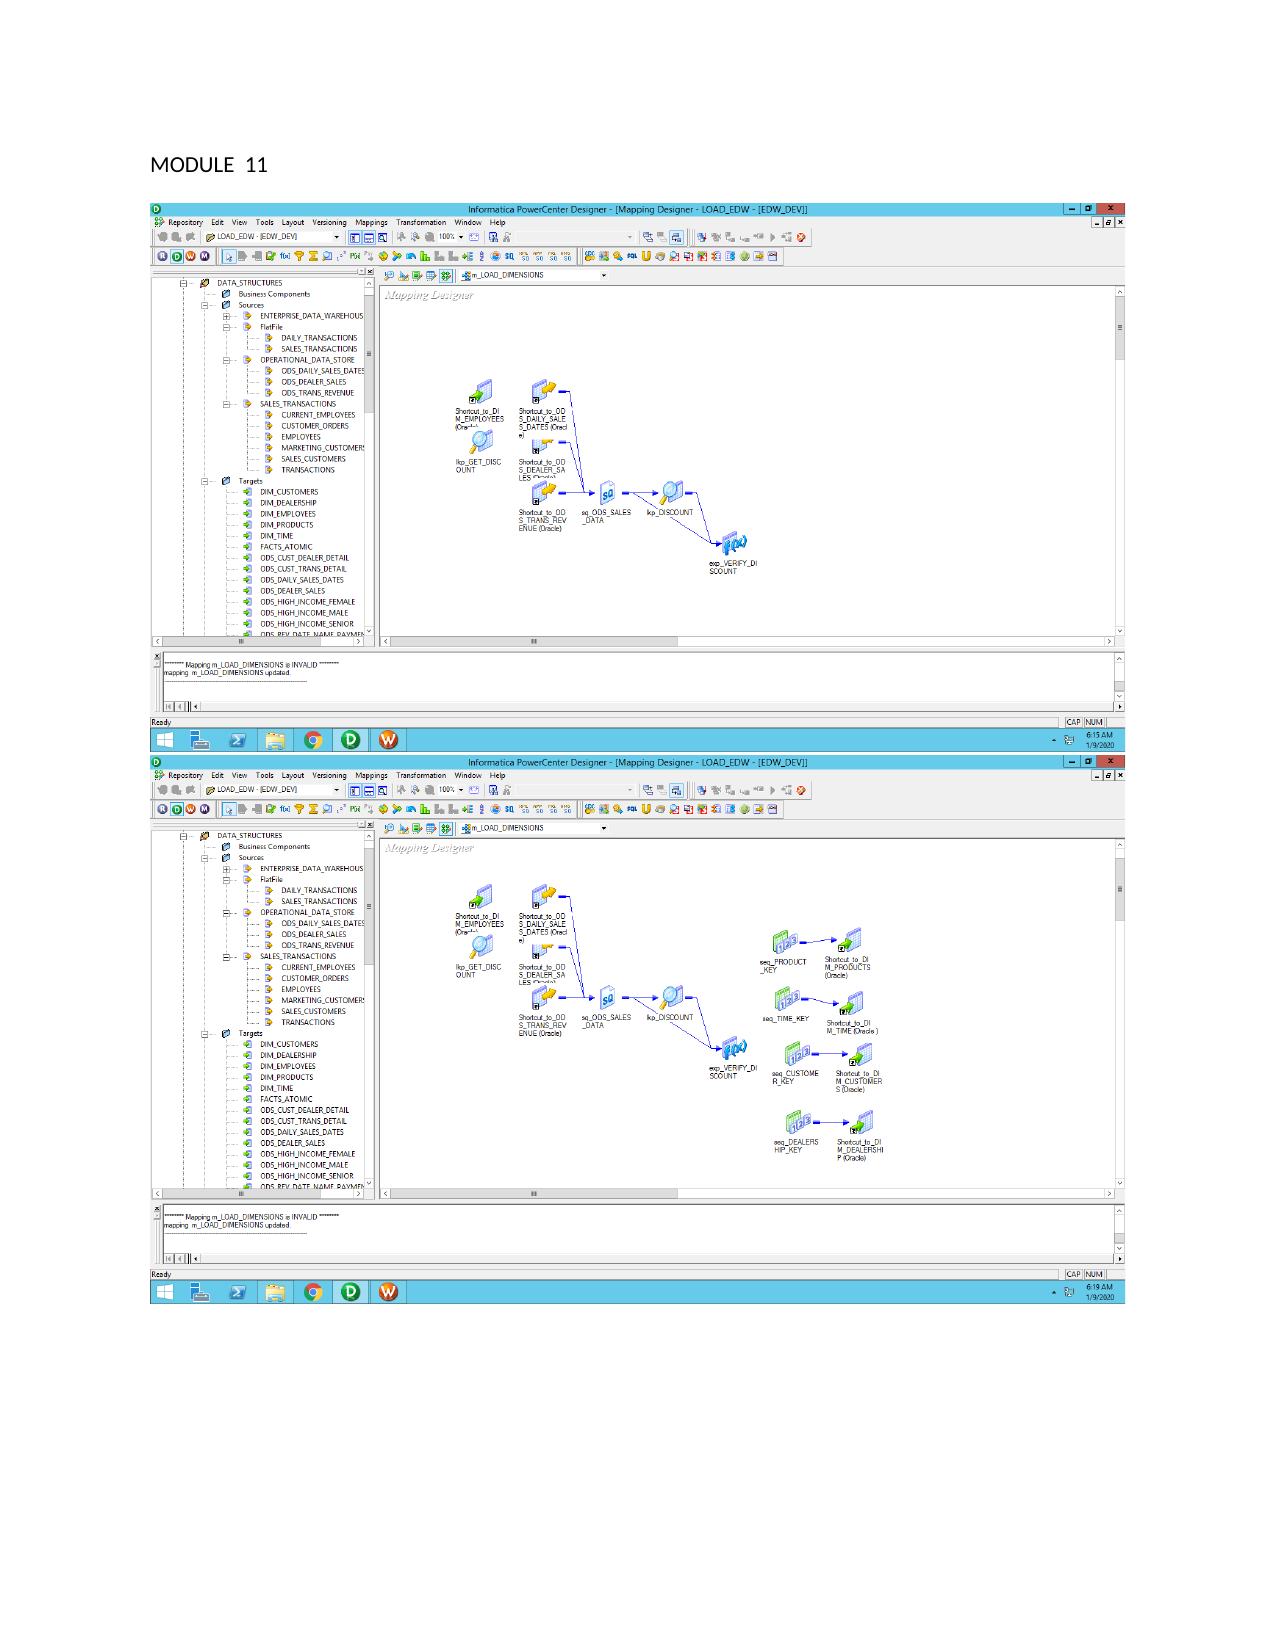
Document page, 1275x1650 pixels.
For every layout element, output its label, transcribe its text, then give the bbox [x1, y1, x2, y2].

picture [150, 755, 1125, 1304]
picture [150, 203, 1125, 752]
text MODULE 11 [150, 150, 1125, 178]
